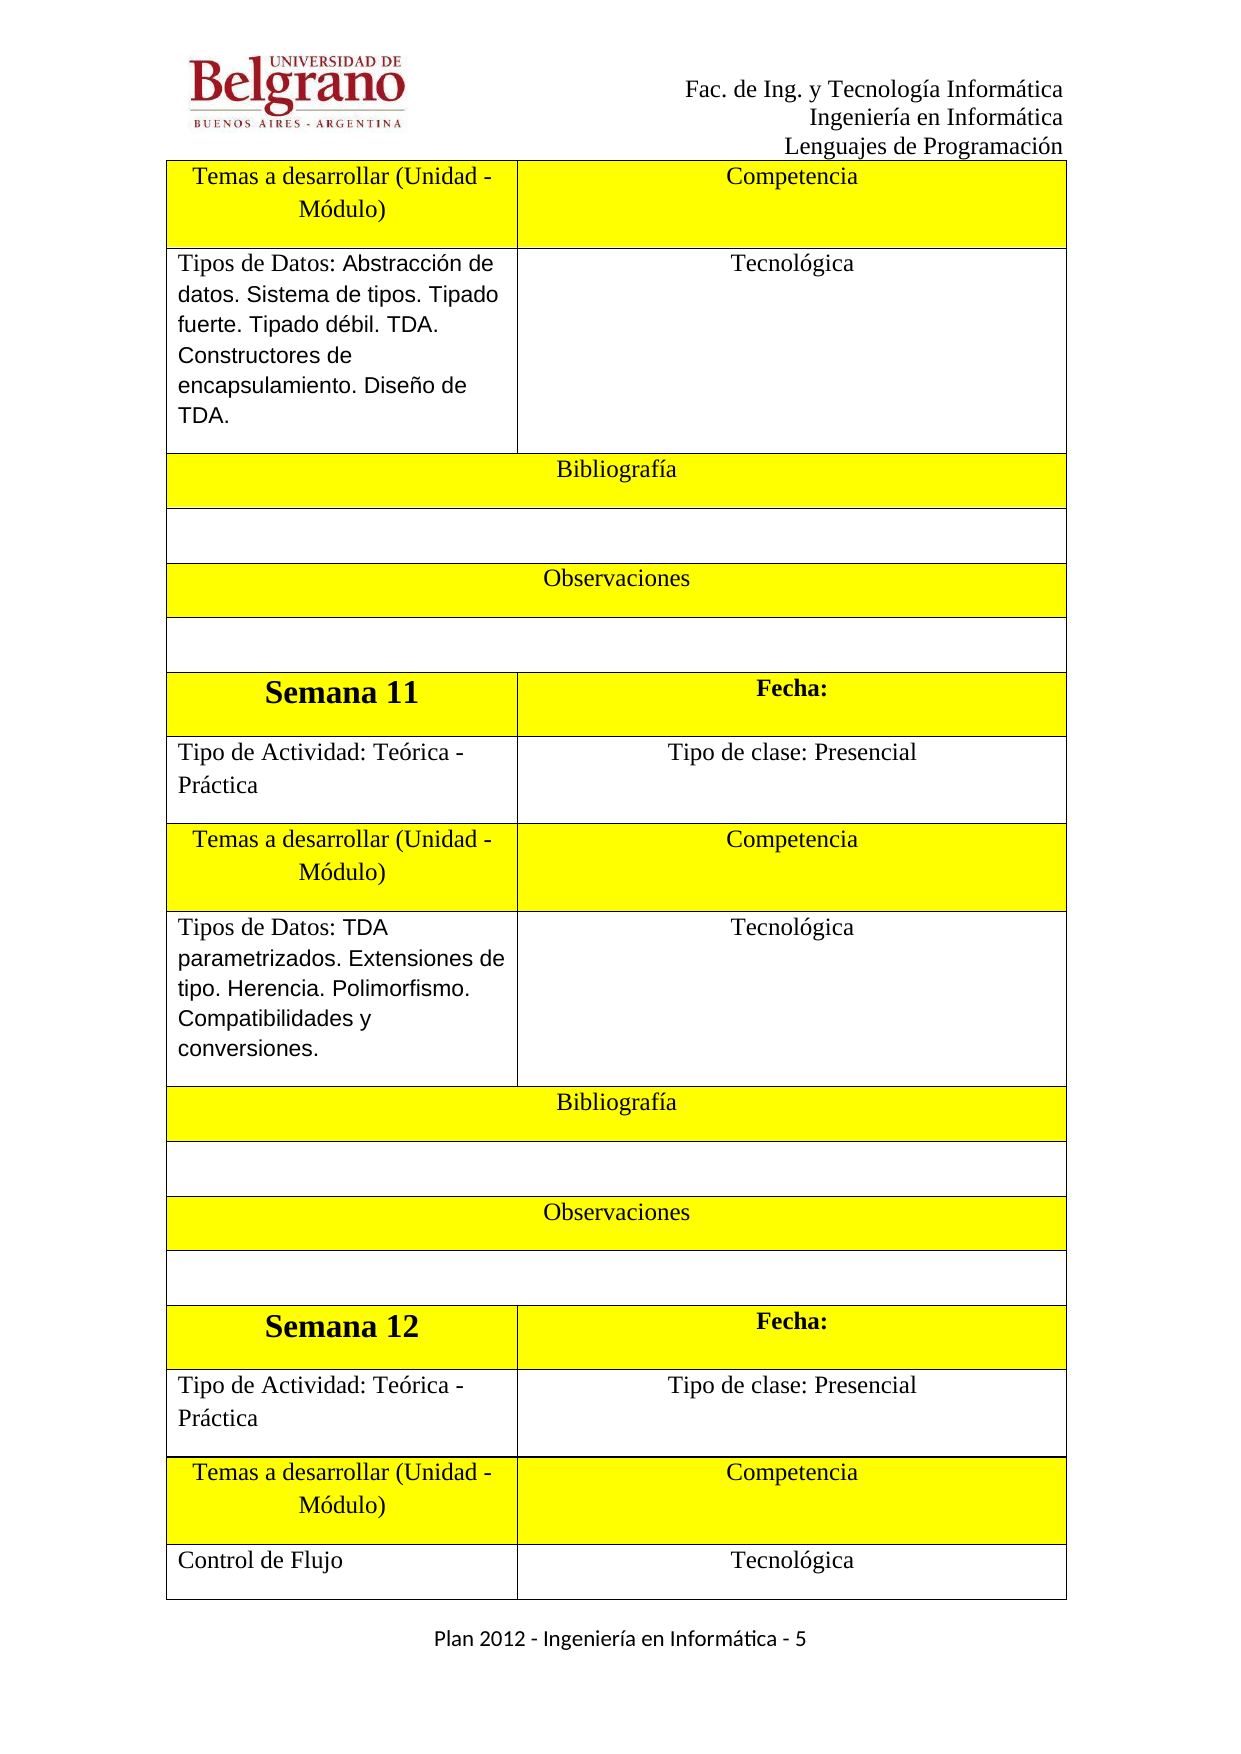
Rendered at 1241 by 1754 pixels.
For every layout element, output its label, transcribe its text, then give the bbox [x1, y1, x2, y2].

table_cell [167, 509, 1066, 562]
table_cell Tipo de Actividad: Teórica - Práctica [167, 737, 517, 823]
table_cell Tecnológica [518, 912, 1066, 1086]
table_cell Control de Flujo [167, 1545, 517, 1598]
table_cell Tipo de Actividad: Teórica - Práctica [167, 1370, 517, 1456]
picture [166, 33, 429, 148]
table_cell [167, 1251, 1066, 1305]
table_cell [167, 1142, 1066, 1196]
table_cell Tecnológica [518, 1545, 1066, 1598]
table_cell Tecnológica [518, 249, 1066, 453]
table_cell Observaciones [167, 564, 1066, 617]
table_cell Tipos de Datos: TDA parametrizados. Extensiones de tipo. Herencia. Polimorfismo. Compatibilidades y conversiones. [167, 912, 517, 1086]
table_cell Temas a desarrollar (Unidad - Módulo) [167, 1458, 517, 1544]
table_cell Temas a desarrollar (Unidad - Módulo) [167, 161, 517, 247]
table_cell Competencia [518, 161, 1066, 247]
table_cell Competencia [518, 1458, 1066, 1544]
table_cell Bibliografía [167, 454, 1066, 507]
table_cell Competencia [518, 824, 1066, 911]
table_cell Semana 11 [167, 673, 517, 736]
table_cell [167, 618, 1066, 672]
table_cell Fecha: [518, 1306, 1066, 1369]
table_cell Tipo de clase: Presencial [518, 737, 1066, 823]
table_cell Temas a desarrollar (Unidad - Módulo) [167, 824, 517, 911]
table_cell Bibliografía [167, 1087, 1066, 1141]
table_cell Fecha: [518, 673, 1066, 736]
table_cell Observaciones [167, 1197, 1066, 1250]
table_cell Tipos de Datos: Abstracción de datos. Sistema de tipos. Tipado fuerte. Tipado débil. TDA. Constructores de encapsulamiento. Diseño de TDA. [167, 249, 517, 453]
table_cell Semana 12 [167, 1306, 517, 1369]
table_cell Tipo de clase: Presencial [518, 1370, 1066, 1456]
